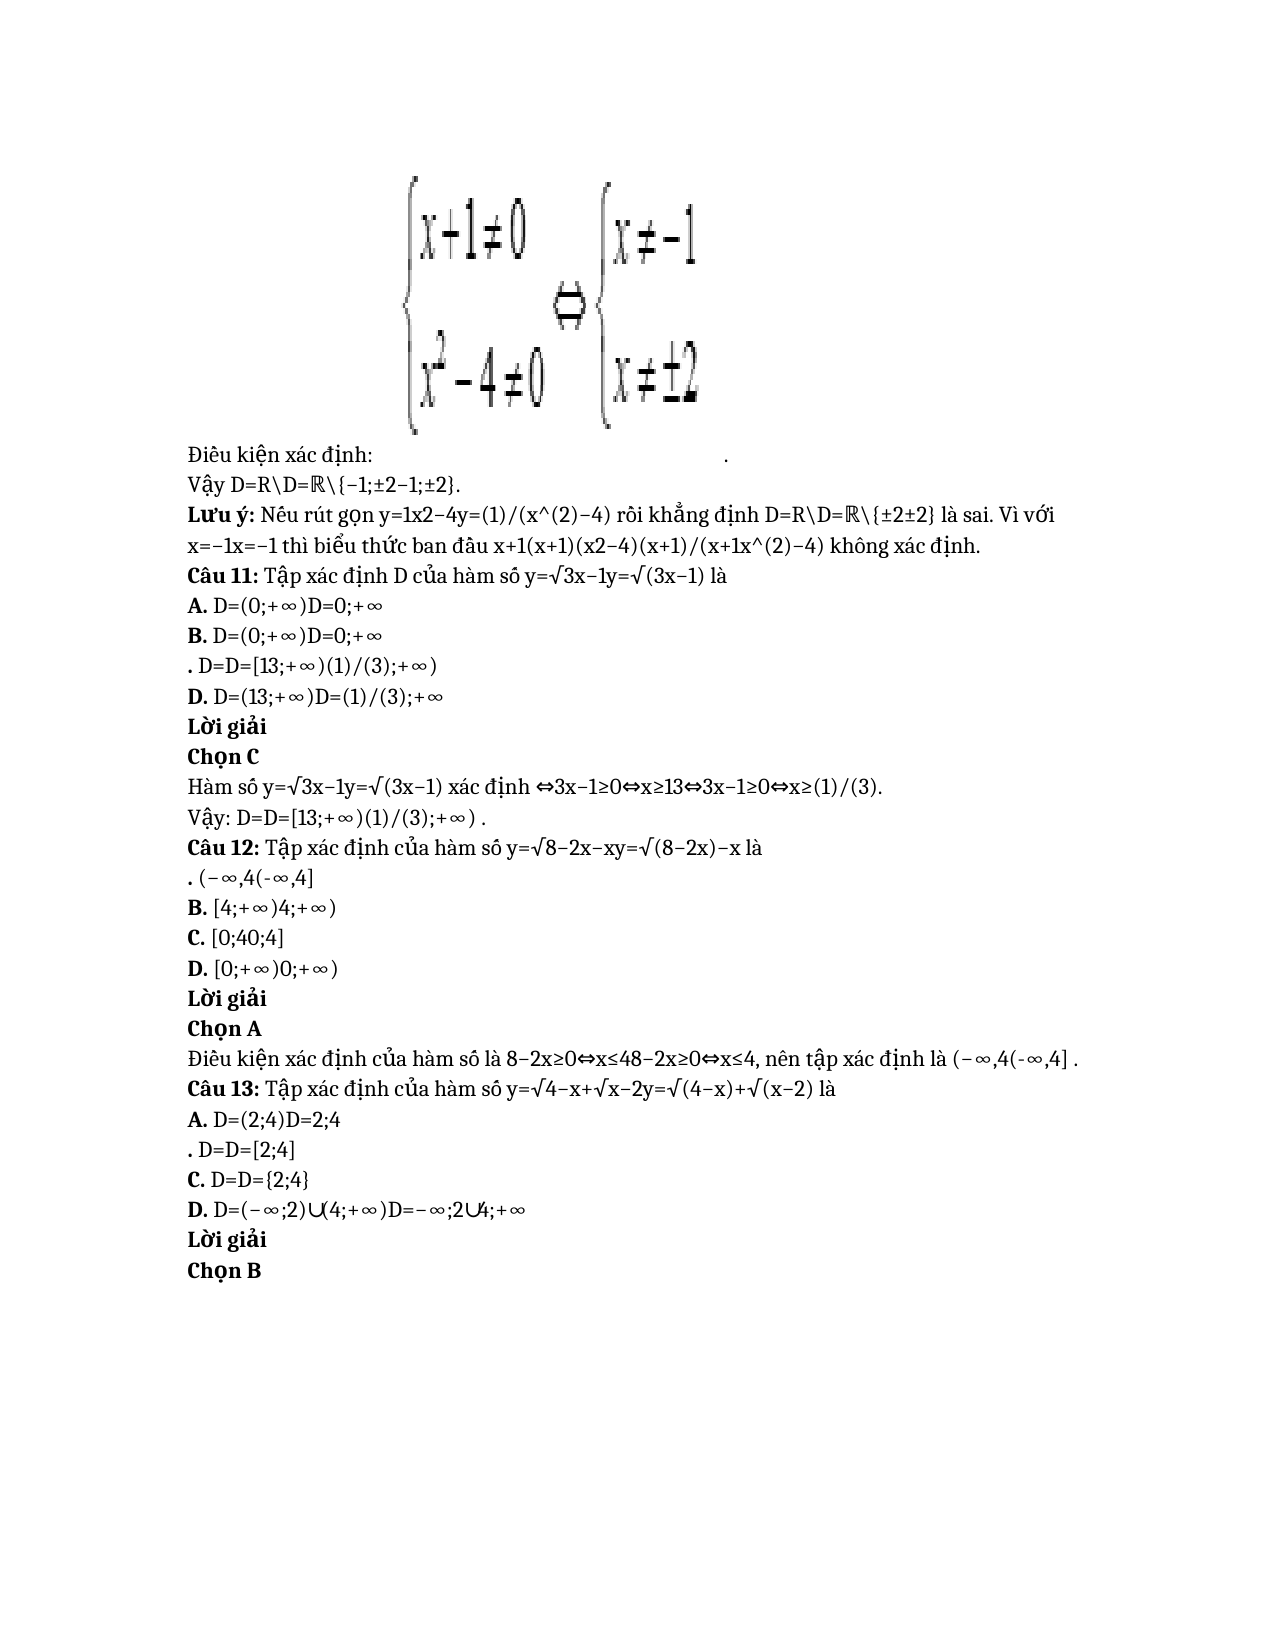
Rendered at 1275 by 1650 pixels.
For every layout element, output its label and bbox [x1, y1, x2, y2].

text [187, 150, 1087, 1284]
picture [392, 150, 705, 463]
